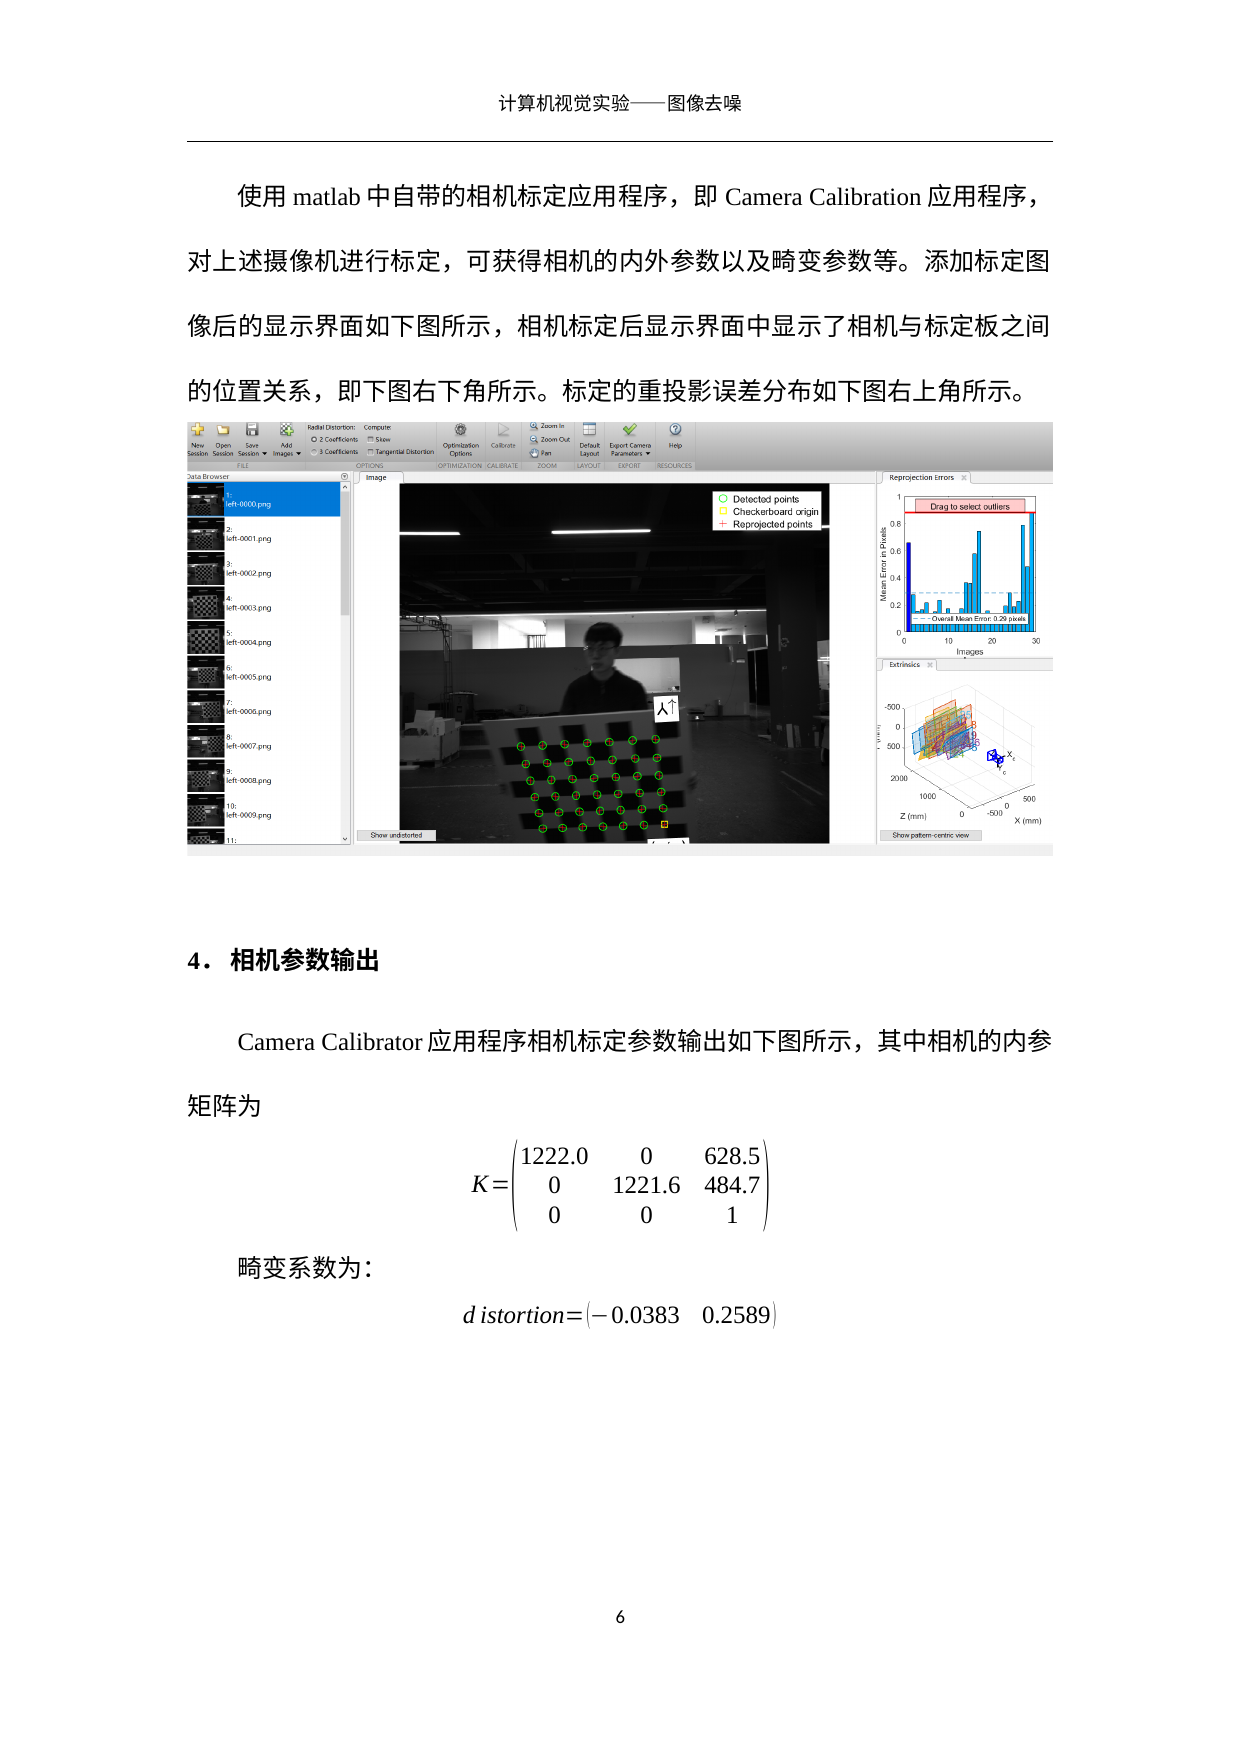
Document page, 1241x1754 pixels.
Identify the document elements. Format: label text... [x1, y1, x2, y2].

text 使用matlab中自带的相机标定应用程序，即Camera Calibration应用程序，对上述摄像机进行标定，可获得相机的内外参数以及畸变参数等。添加标定图像后的显示界面如下图所示，相机标定后显示界面中显示了相机与标定板之间的位置关系，即下图右下角所示。标定的重投影误差分布如下图右上角所示。 [187, 162, 1053, 422]
text 4． 相机参数输出 [187, 926, 1053, 991]
text 畸变系数为： [187, 1234, 1053, 1299]
text Camera Calibrator应用程序相机标定参数输出如下图所示，其中相机的内参矩阵为 [187, 1007, 1053, 1137]
picture [187, 422, 1053, 856]
